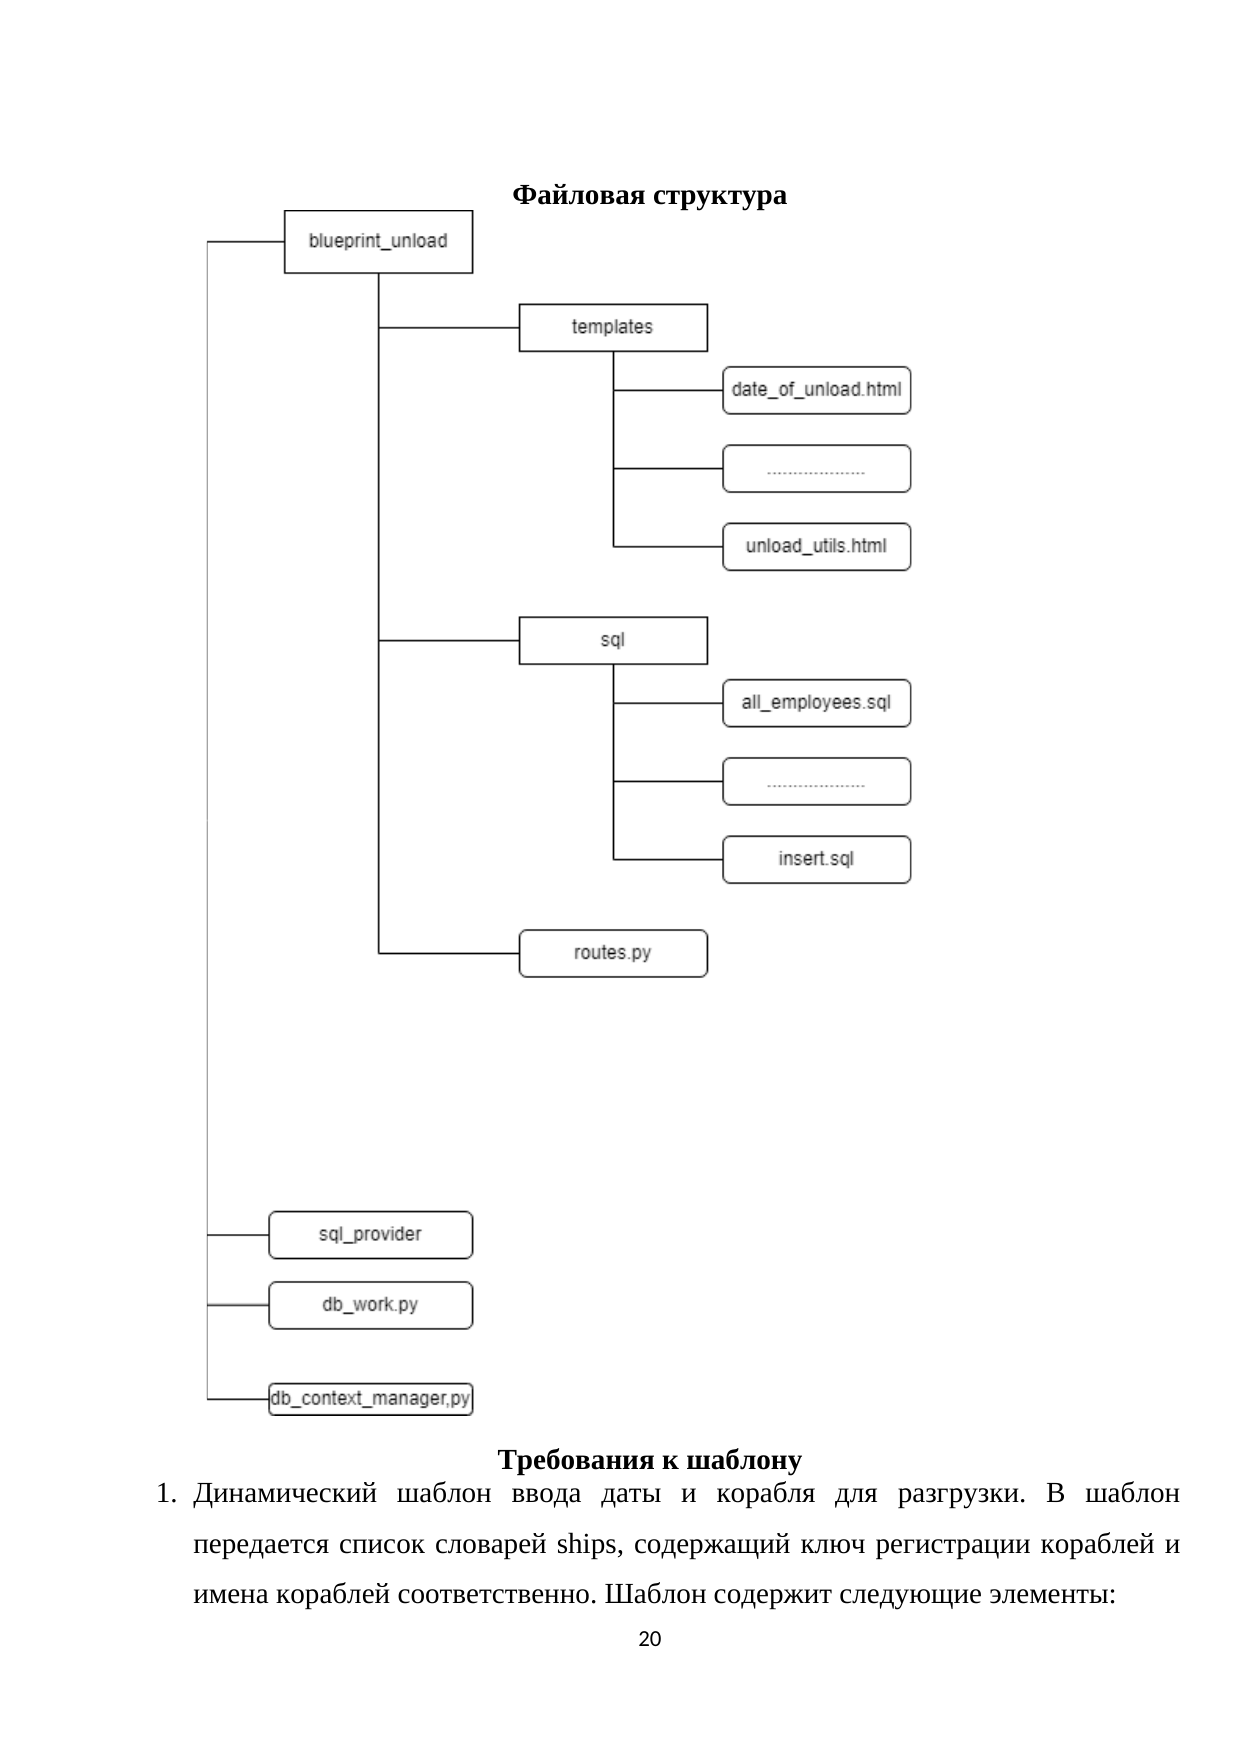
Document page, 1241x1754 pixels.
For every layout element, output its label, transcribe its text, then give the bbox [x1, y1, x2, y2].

subtitle Требования к шаблону [118, 1442, 1181, 1475]
subtitle Файловая структура [118, 177, 1181, 211]
list Динамический шаблон ввода даты и корабля для разгрузки. В шаблон передается список словарей ships, содержащий ключ регистрации кораблей и имена кораблей соответственно. Шаблон содержит следующие элементы: [156, 1475, 1181, 1609]
picture [206, 210, 912, 1416]
